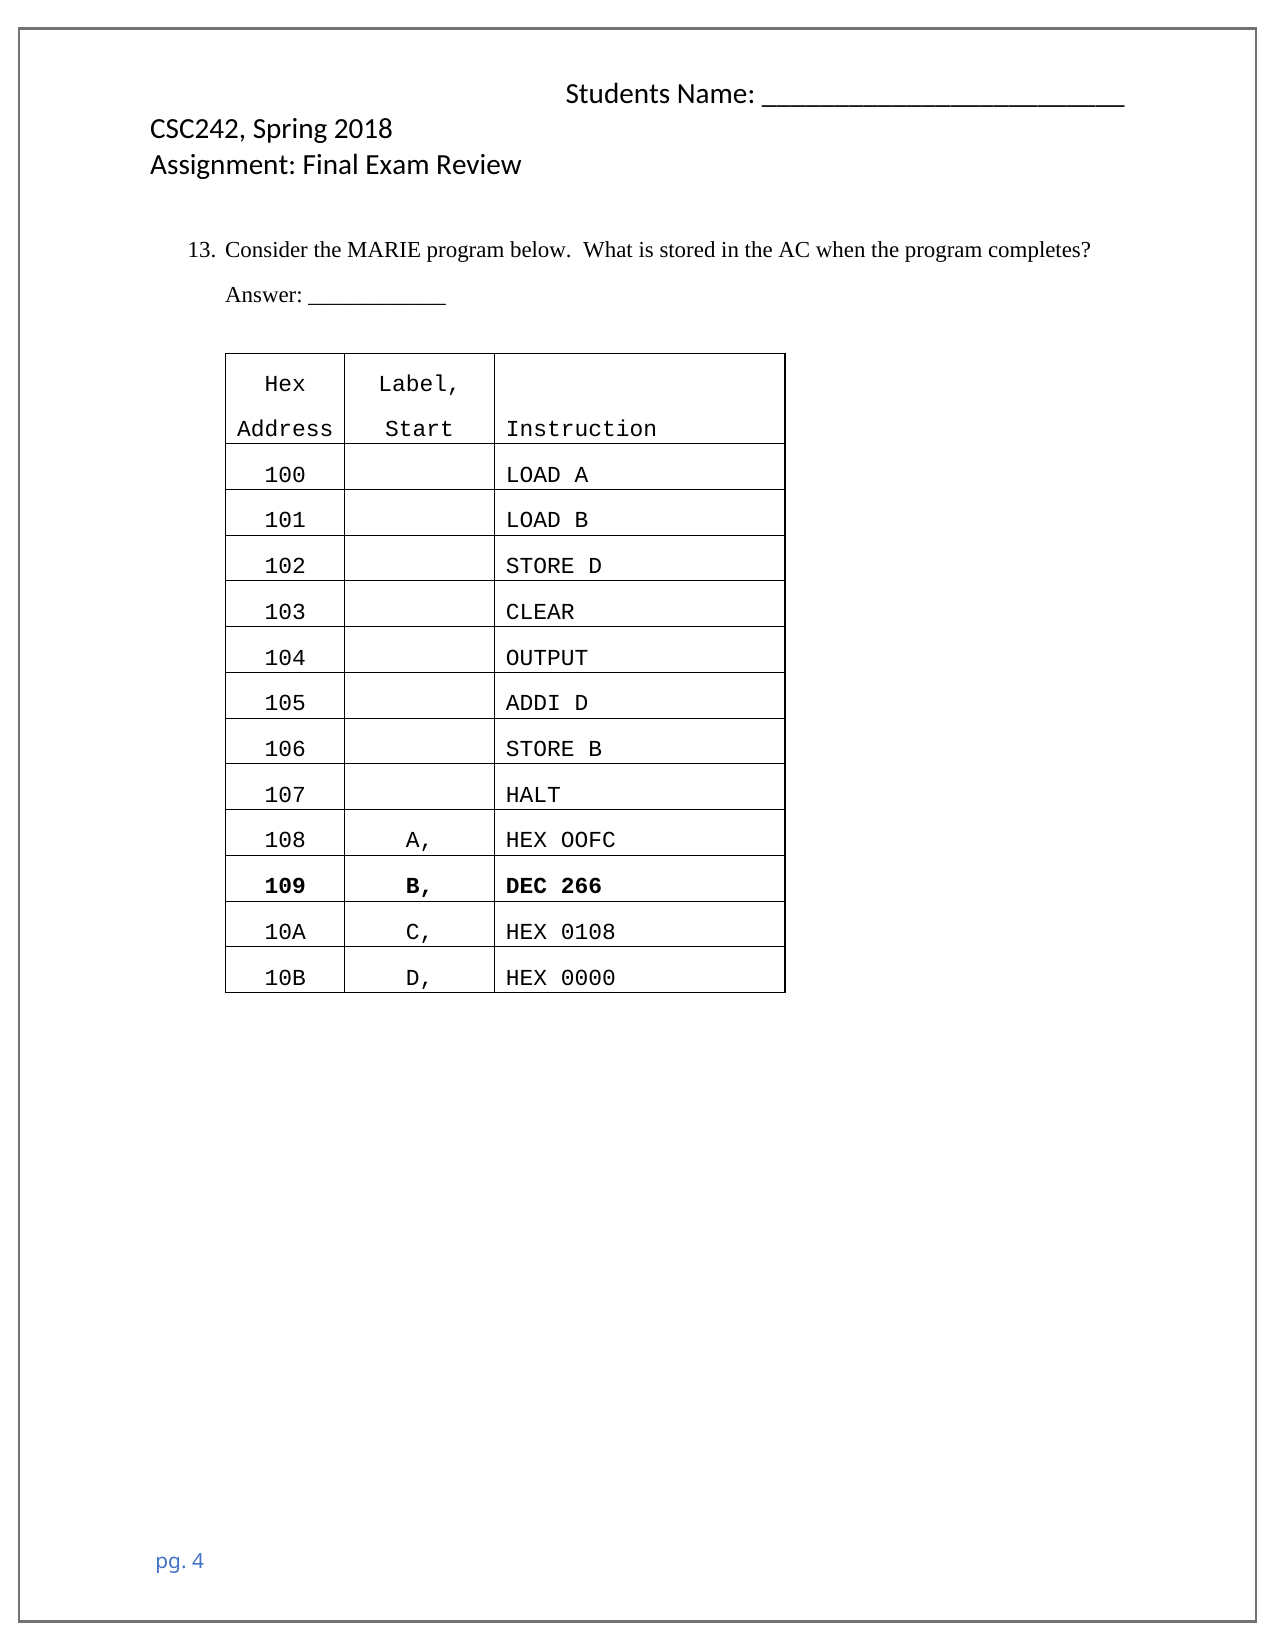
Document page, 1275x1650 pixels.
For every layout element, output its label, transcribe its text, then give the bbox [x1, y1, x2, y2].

table_cell 105 [226, 673, 344, 718]
table_cell C, [345, 902, 494, 946]
table_cell 106 [226, 719, 344, 763]
table_header Hex Address [226, 354, 344, 443]
table_cell 102 [226, 536, 344, 580]
table_cell [345, 627, 494, 672]
table_cell 10A [226, 902, 344, 946]
table_cell D, [345, 947, 494, 992]
table_cell [345, 536, 494, 580]
table_cell OUTPUT [495, 627, 784, 672]
table_cell 104 [226, 627, 344, 672]
table_cell 10B [226, 947, 344, 992]
table_cell DEC 266 [495, 856, 784, 901]
table_cell [345, 764, 494, 809]
table_cell LOAD B [495, 490, 784, 535]
table_header Label, Start [345, 354, 494, 443]
table_cell 109 [226, 856, 344, 901]
table_cell HEX OOFC [495, 810, 784, 855]
table_cell LOAD A [495, 444, 784, 489]
table_cell B, [345, 856, 494, 901]
table_cell STORE B [495, 719, 784, 763]
table_cell HEX 0000 [495, 947, 784, 992]
table_cell 107 [226, 764, 344, 809]
table_cell CLEAR [495, 581, 784, 626]
table_cell 101 [226, 490, 344, 535]
table_cell 103 [226, 581, 344, 626]
table_cell 108 [226, 810, 344, 855]
table_cell HEX 0108 [495, 902, 784, 946]
table_cell STORE D [495, 536, 784, 580]
list Consider the MARIE program below. What is stored in the AC when the program completes? [187, 236, 1125, 263]
table_cell [345, 719, 494, 763]
table_cell ADDI D [495, 673, 784, 718]
table_cell 100 [226, 444, 344, 489]
table_header Instruction [495, 354, 784, 443]
table_cell A, [345, 810, 494, 855]
table_cell HALT [495, 764, 784, 809]
table_cell [345, 673, 494, 718]
text Answer: ____________ [225, 281, 1125, 308]
table_cell [345, 444, 494, 489]
table_cell [345, 490, 494, 535]
table_cell [345, 581, 494, 626]
